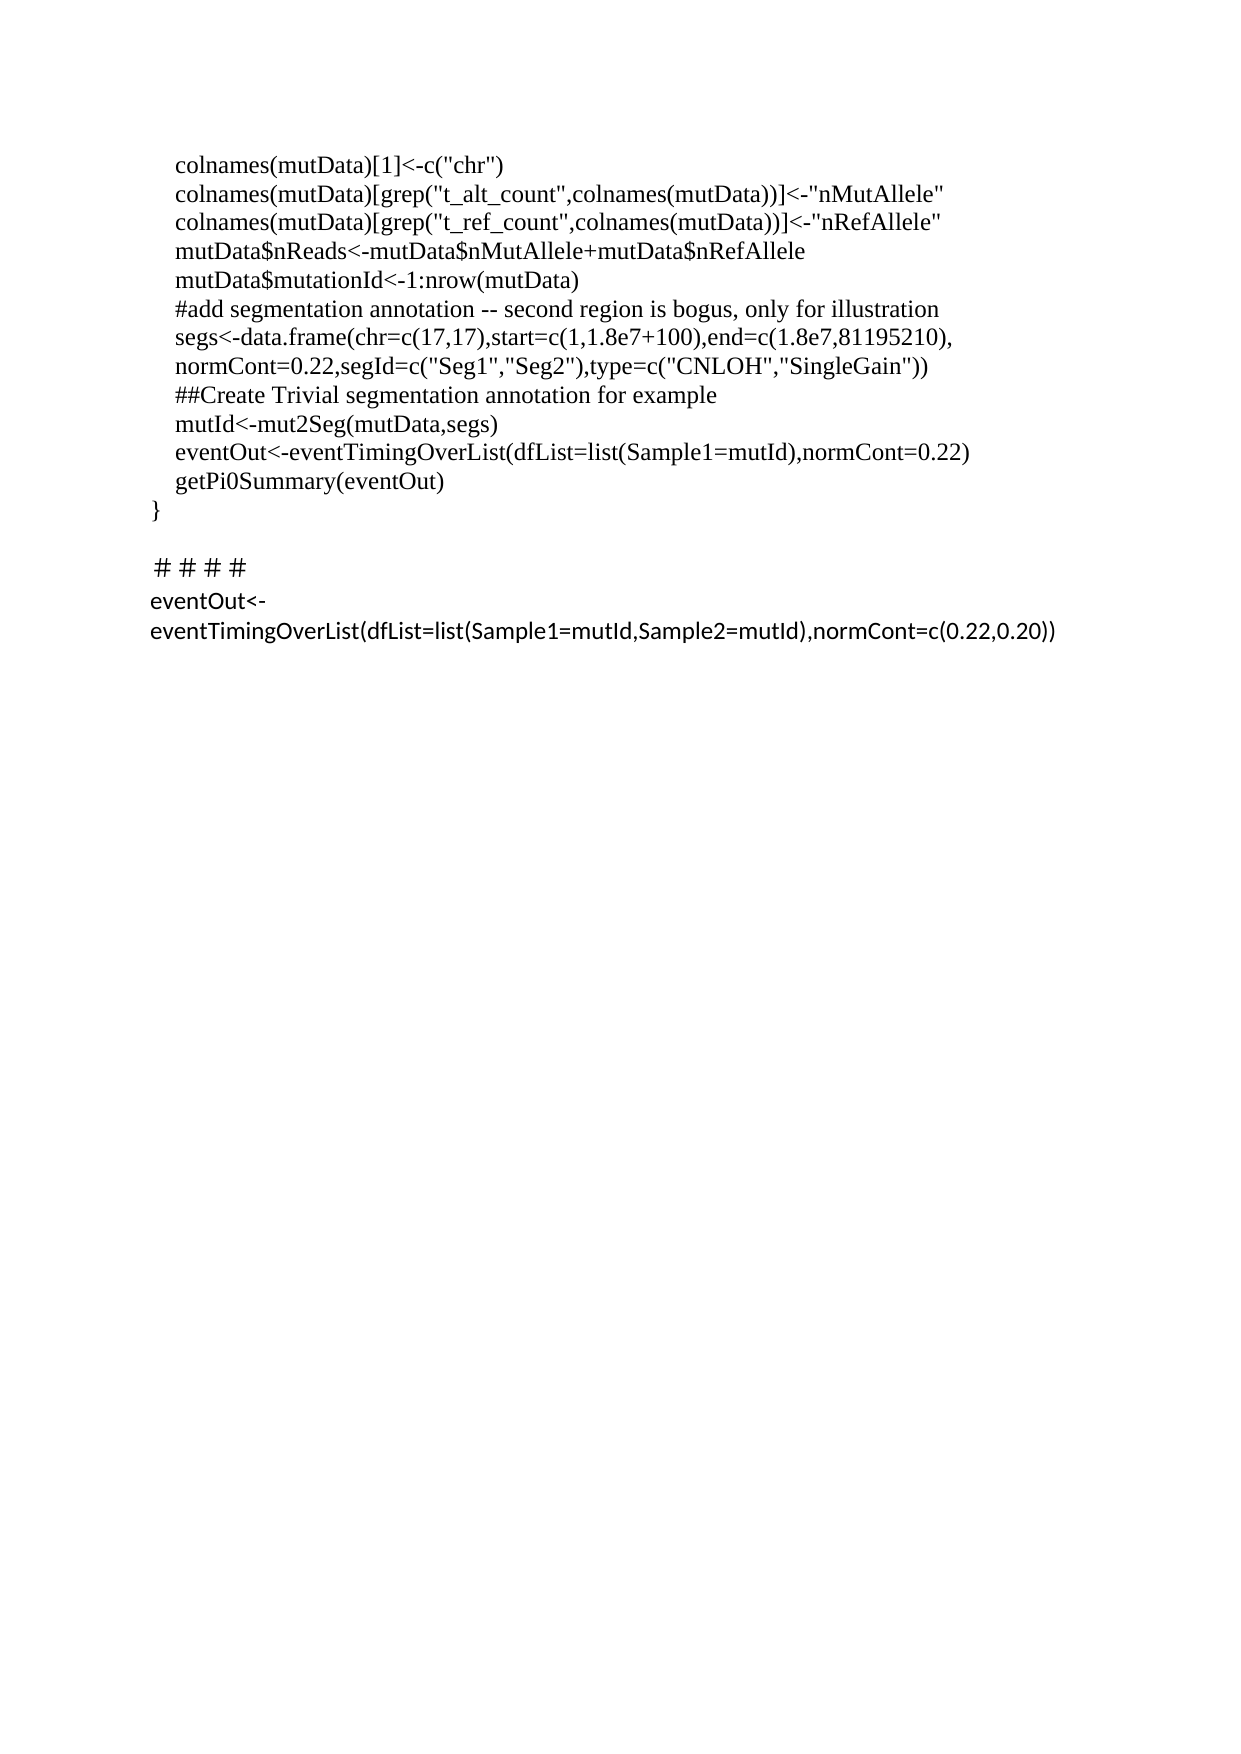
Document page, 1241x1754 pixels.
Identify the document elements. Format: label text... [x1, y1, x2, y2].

text mutId<-mut2Seg(mutData,segs) [150, 409, 1090, 437]
text eventOut<-eventTimingOverList(dfList=list(Sample1=mutId,Sample2=mutId),normCont=c(0.22,0.20)) [150, 585, 1090, 646]
text ＃＃＃＃ [150, 549, 1090, 585]
text colnames(mutData)[1]<-c("chr") [150, 150, 1090, 179]
text getPi0Summary(eventOut) [150, 466, 1090, 495]
text colnames(mutData)[grep("t_alt_count",colnames(mutData))]<-"nMutAllele" [150, 179, 1090, 207]
text normCont=0.22,segId=c("Seg1","Seg2"),type=c("CNLOH","SingleGain")) [150, 351, 1090, 380]
text colnames(mutData)[grep("t_ref_count",colnames(mutData))]<-"nRefAllele" [150, 207, 1090, 236]
text segs<-data.frame(chr=c(17,17),start=c(1,1.8e7+100),end=c(1.8e7,81195210), [150, 322, 1090, 351]
text } [150, 495, 1090, 524]
text mutData$nReads<-mutData$nMutAllele+mutData$nRefAllele [150, 236, 1090, 265]
text #add segmentation annotation -- second region is bogus, only for illustration [150, 294, 1090, 322]
text eventOut<-eventTimingOverList(dfList=list(Sample1=mutId),normCont=0.22) [150, 437, 1090, 466]
text ##Create Trivial segmentation annotation for example [150, 380, 1090, 409]
text mutData$mutationId<-1:nrow(mutData) [150, 265, 1090, 294]
